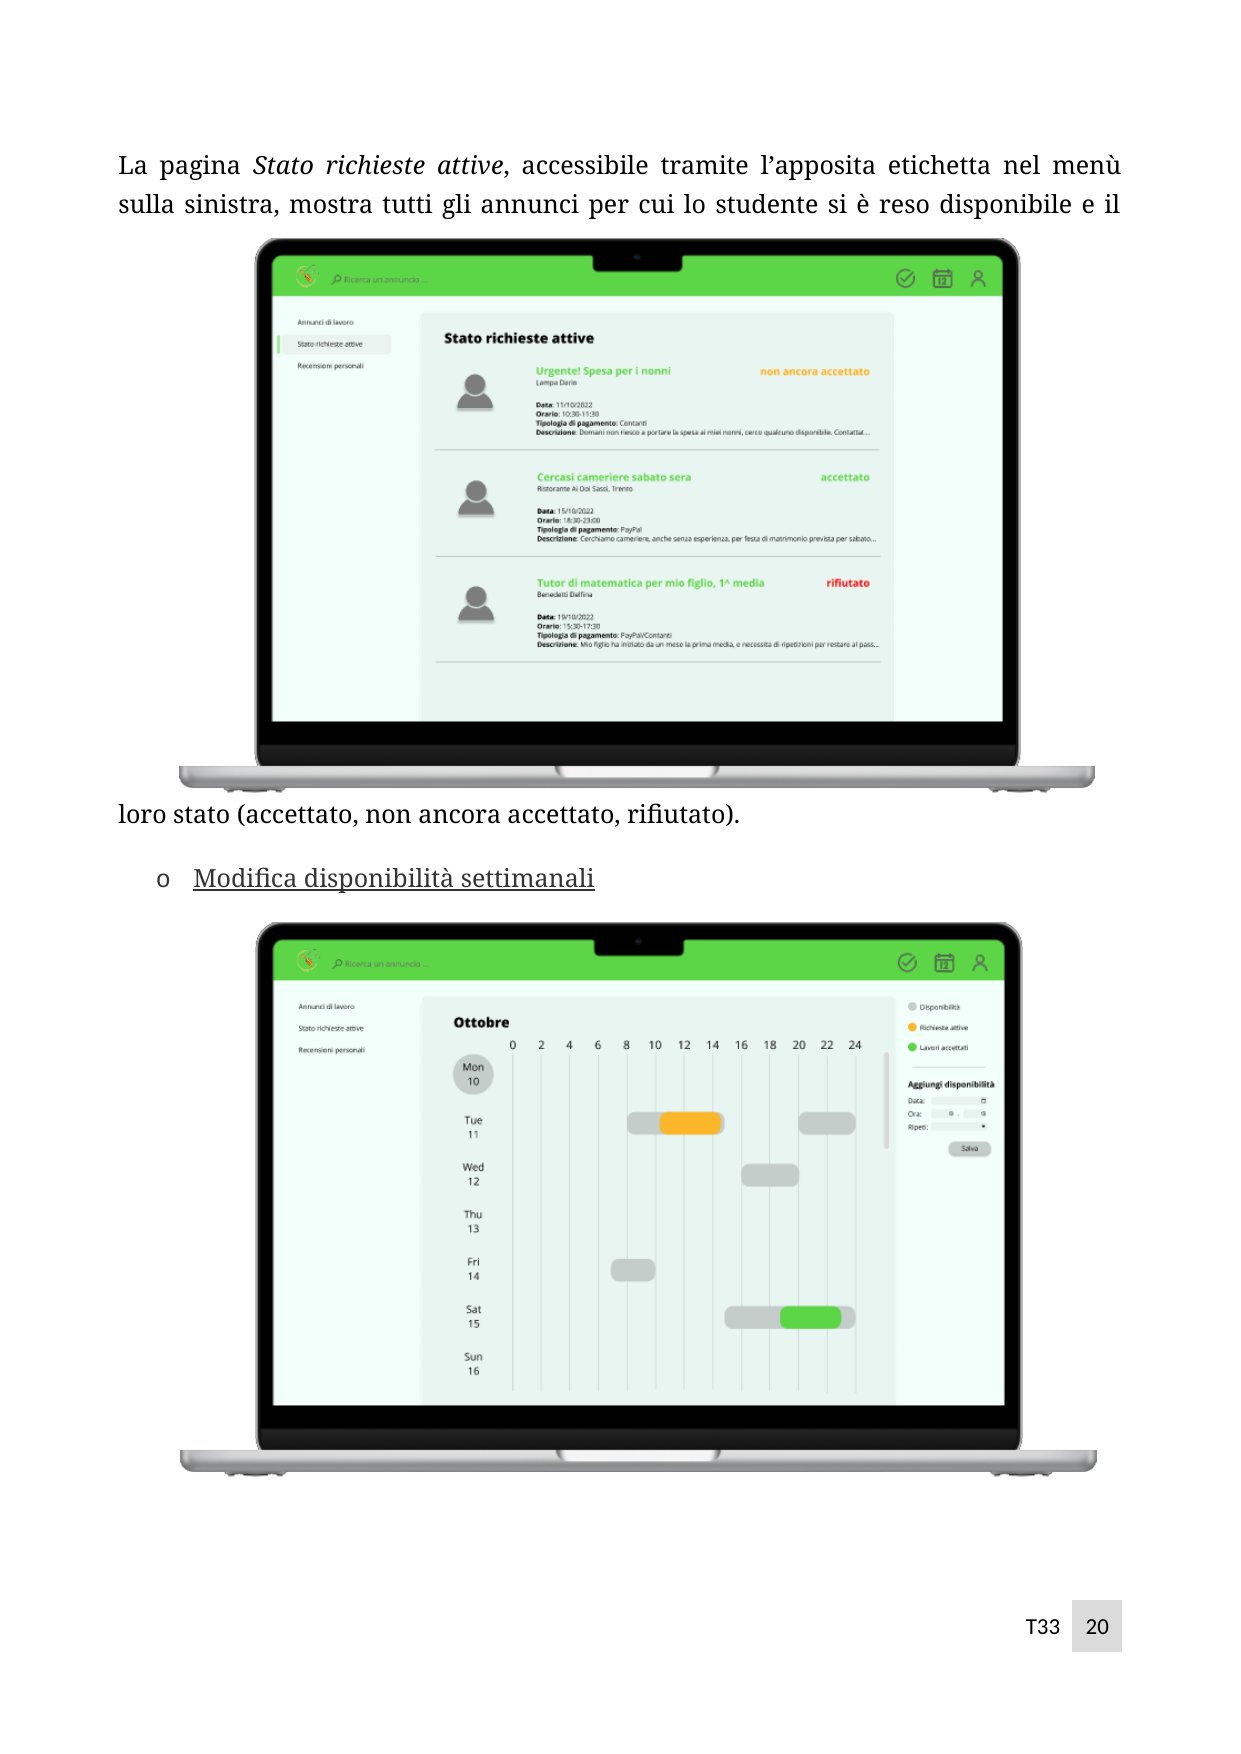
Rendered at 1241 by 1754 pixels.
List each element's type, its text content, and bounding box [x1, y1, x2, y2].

picture [96, 226, 1126, 797]
text La pagina Stato richieste attive, accessibile tramite l’apposita etichetta nel menù sulla sinistra, mostra tutti gli annunci per cui lo studente si è reso disponibile e il loro stato (accettato, non ancora accettato, rifiutato). [118, 148, 1122, 226]
list Modifica disponibilità settimanali [156, 861, 1122, 895]
text La pagina Stato richieste attive, accessibile tramite l’apposita etichetta nel menù sulla sinistra, mostra tutti gli annunci per cui lo studente si è reso disponibile e il loro stato (accettato, non ancora accettato, rifiutato). [118, 797, 1122, 831]
picture [99, 899, 1148, 1501]
